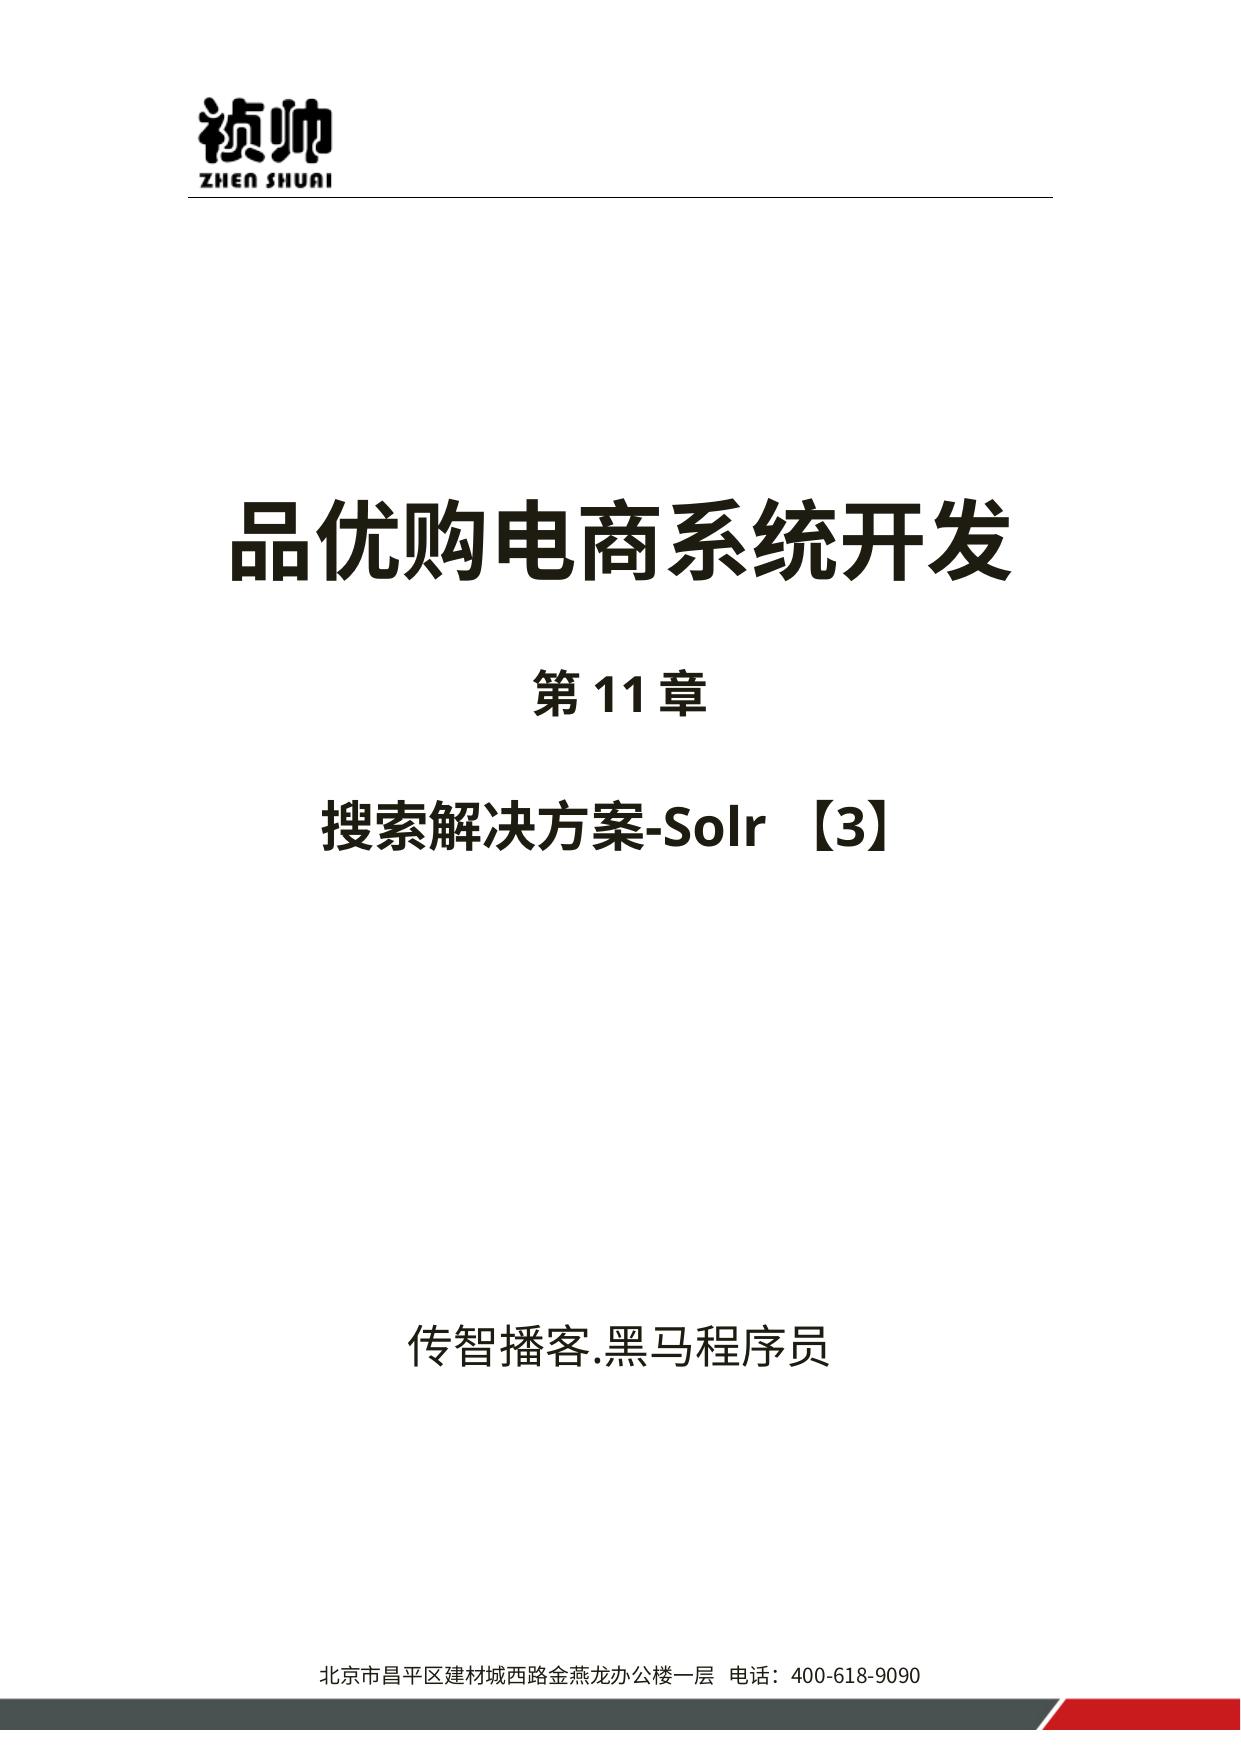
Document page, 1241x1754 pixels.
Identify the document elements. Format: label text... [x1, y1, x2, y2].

text 传智播客.黑马程序员 [187, 1295, 1053, 1392]
picture [187, 88, 341, 195]
text 搜索解决方案-Solr 【3】 [187, 774, 1053, 872]
text 品优购电商系统开发 [187, 470, 1053, 600]
text 第11章 [187, 642, 1053, 740]
picture [0, 1639, 1241, 1730]
